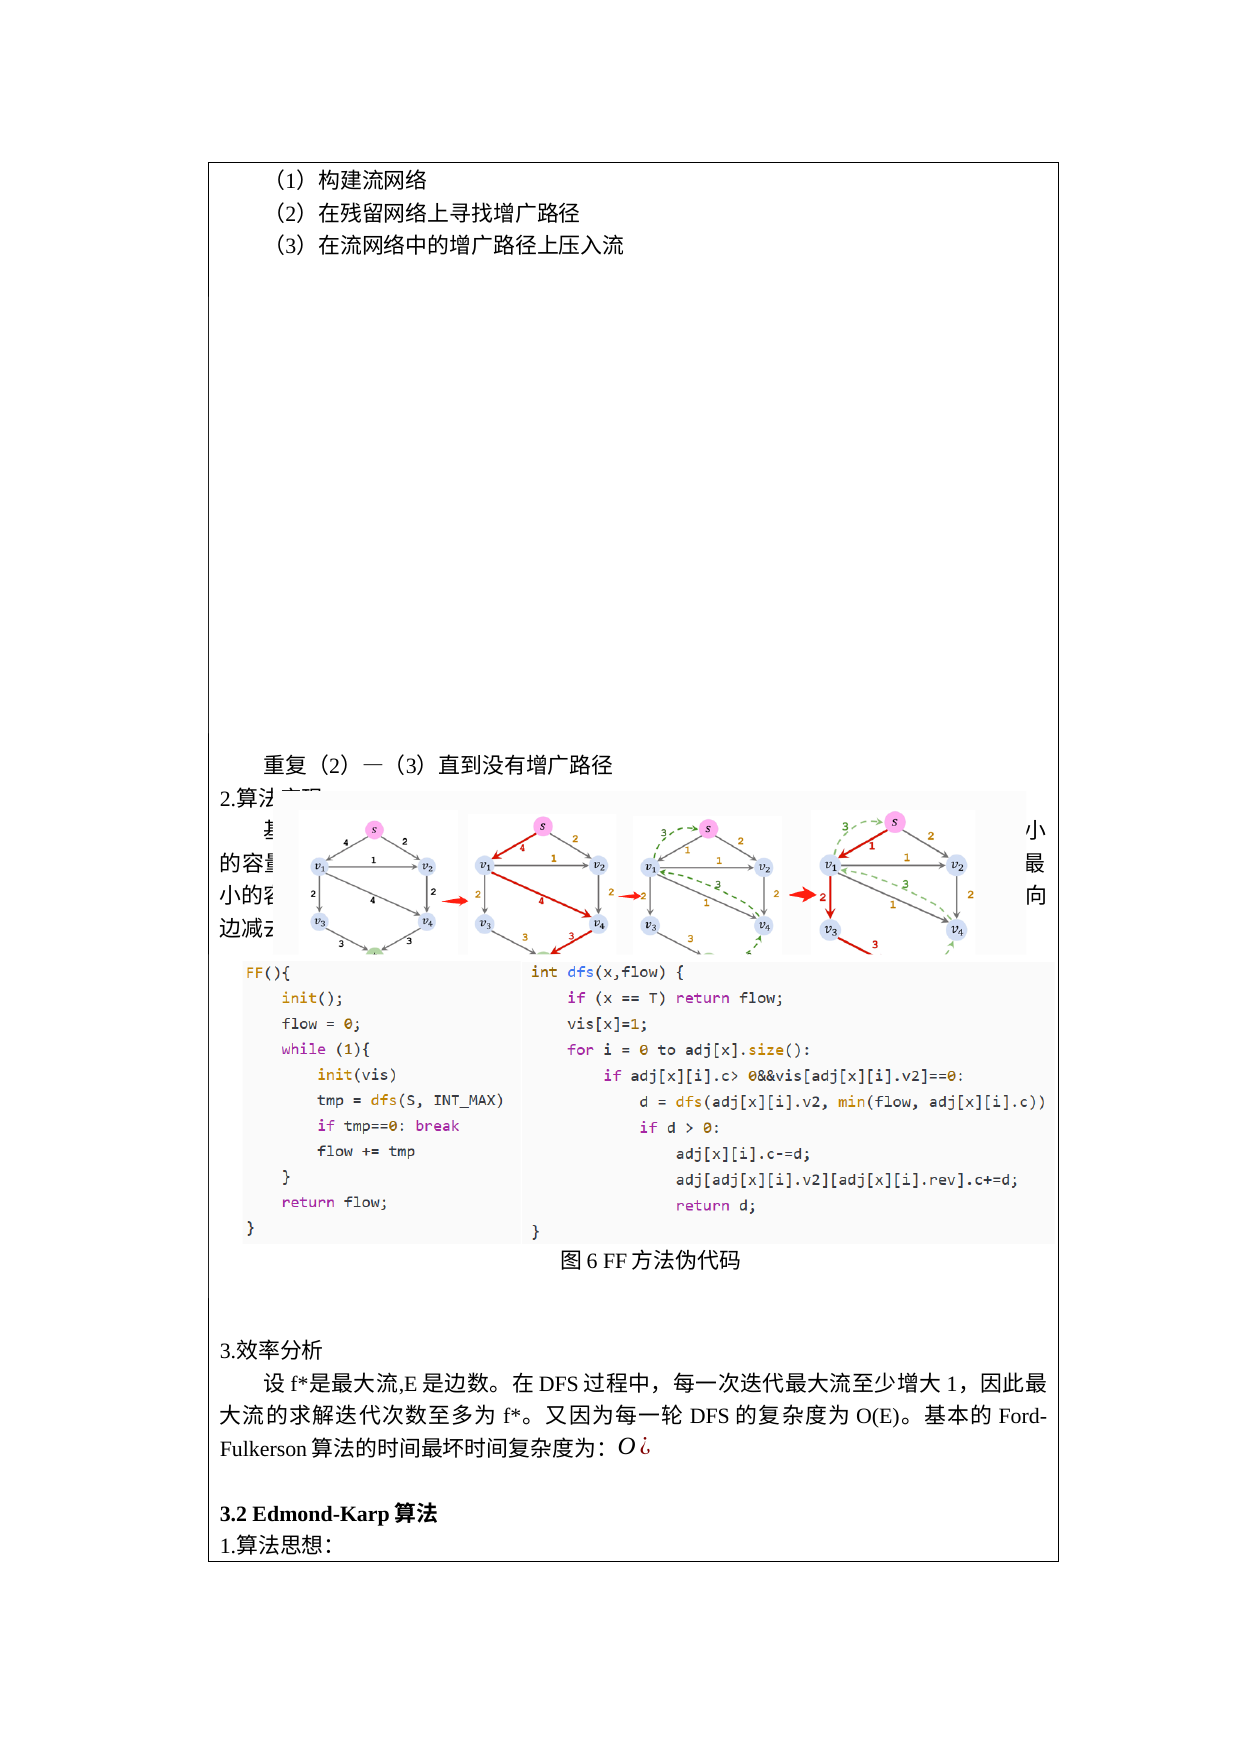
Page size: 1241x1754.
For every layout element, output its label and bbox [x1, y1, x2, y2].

picture [242, 961, 1055, 1244]
table_cell [209, 163, 1058, 1561]
picture [272, 791, 1027, 954]
